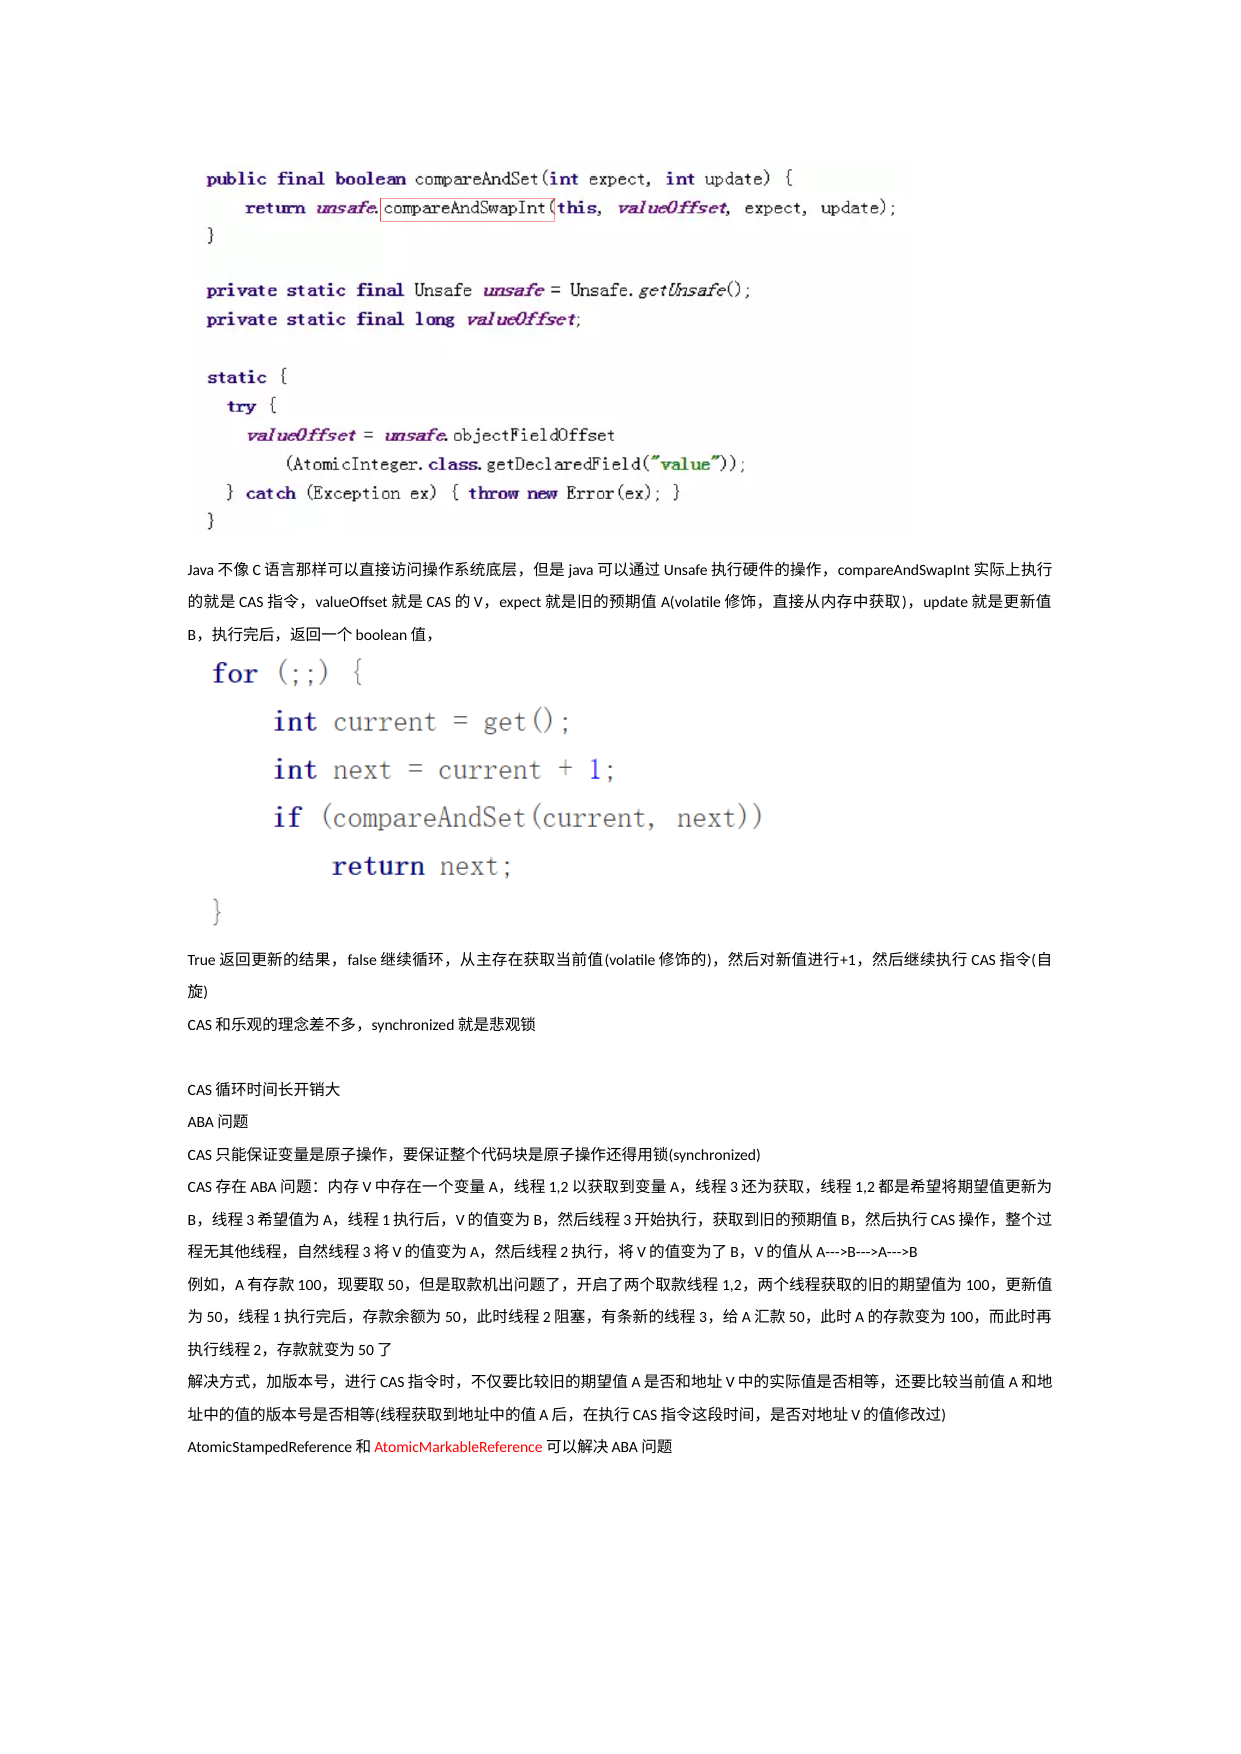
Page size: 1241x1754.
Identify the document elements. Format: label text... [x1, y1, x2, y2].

text AtomicStampedReference和AtomicMarkableReference可以解决ABA问题 [187, 1429, 1053, 1462]
text ABA问题 [187, 1104, 1053, 1137]
text CAS循环时间长开销大 [187, 1072, 1053, 1104]
text Java不像C语言那样可以直接访问操作系统底层，但是java可以通过Unsafe执行硬件的操作，compareAndSwapInt实际上执行的就是CAS指令，valueOffset就是CAS的V，expect就是旧的预期值A(volatile修饰，直接从内存中获取)，update就是更新值B，执行完后，返回一个boolean值， [187, 552, 1053, 649]
text CAS只能保证变量是原子操作，要保证整个代码块是原子操作还得用锁(synchronized) [187, 1137, 1053, 1169]
text True返回更新的结果，false继续循环，从主存在获取当前值(volatile修饰的)，然后对新值进行+1，然后继续执行CAS指令(自旋) [187, 942, 1053, 1007]
text 例如，A有存款100，现要取50，但是取款机出问题了，开启了两个取款线程1,2，两个线程获取的旧的期望值为100，更新值为50，线程1执行完后，存款余额为50，此时线程2阻塞，有条新的线程3，给A汇款50，此时A的存款变为100，而此时再执行线程2，存款就变为50了 [187, 1267, 1053, 1364]
text CAS和乐观的理念差不多，synchronized就是悲观锁 [187, 1007, 1053, 1039]
picture [187, 162, 940, 536]
picture [187, 649, 791, 935]
text 解决方式，加版本号，进行CAS指令时，不仅要比较旧的期望值A是否和地址V中的实际值是否相等，还要比较当前值A和地址中的值的版本号是否相等(线程获取到地址中的值A后，在执行CAS指令这段时间，是否对地址V的值修改过) [187, 1364, 1053, 1429]
